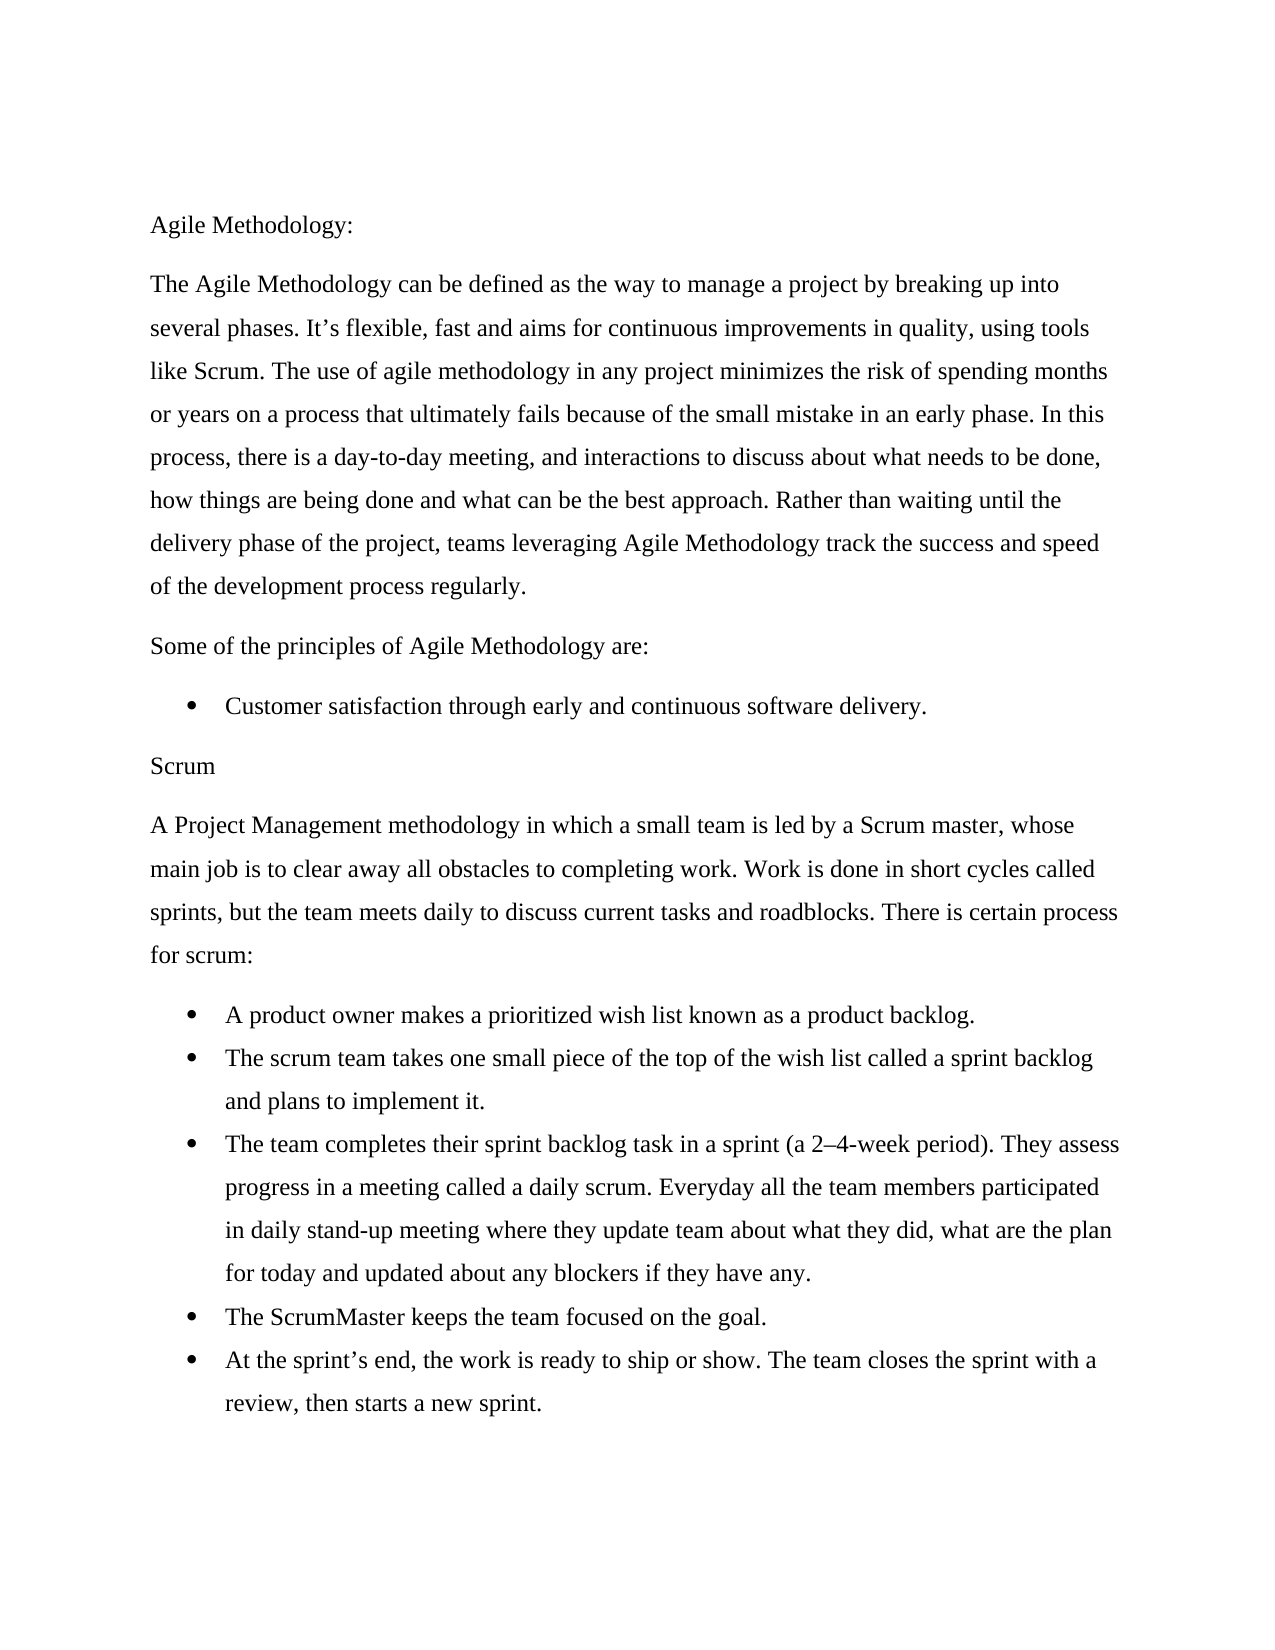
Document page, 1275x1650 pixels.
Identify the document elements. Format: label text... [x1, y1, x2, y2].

text A Project Management methodology in which a small team is led by a Scrum master, whose main job is to clear away all obstacles to completing work. Work is done in short cycles called sprints, but the team meets daily to discuss current tasks and roadblocks. There is certain process for scrum: [150, 811, 1125, 969]
list A product owner makes a prioritized wish list known as a product backlog. [187, 1000, 1125, 1028]
list The scrum team takes one small piece of the top of the wish list called a sprint backlog and plans to implement it. [187, 1043, 1125, 1115]
list Customer satisfaction through early and continuous software delivery. [187, 691, 1125, 720]
list The team completes their sprint backlog task in a sprint (a 2–4-week period). They assess progress in a meeting called a daily scrum. Everyday all the team members participated in daily stand-up meeting where they update team about what they did, what are the plan for today and updated about any blockers if they have any. [187, 1129, 1125, 1287]
list At the sprint’s end, the work is ready to ship or show. The team closes the sprint with a review, then starts a new sprint. [187, 1345, 1125, 1417]
text Scrum [150, 751, 1125, 779]
list The ScrumMaster keeps the team focused on the goal. [187, 1302, 1125, 1330]
text Some of the principles of Agile Methodology are: [150, 631, 1125, 660]
text The Agile Methodology can be defined as the way to manage a project by breaking up into several phases. It’s flexible, fast and aims for continuous improvements in quality, using tools like Scrum. The use of agile methodology in any project minimizes the risk of spending months or years on a process that ultimately fails because of the small mistake in an early phase. In this process, there is a day-to-day meeting, and interactions to discuss about what needs to be done, how things are being done and what can be the best approach. Rather than waiting until the delivery phase of the project, teams leveraging Agile Methodology track the success and speed of the development process regularly. [150, 269, 1125, 600]
text Agile Methodology: [150, 210, 1125, 238]
